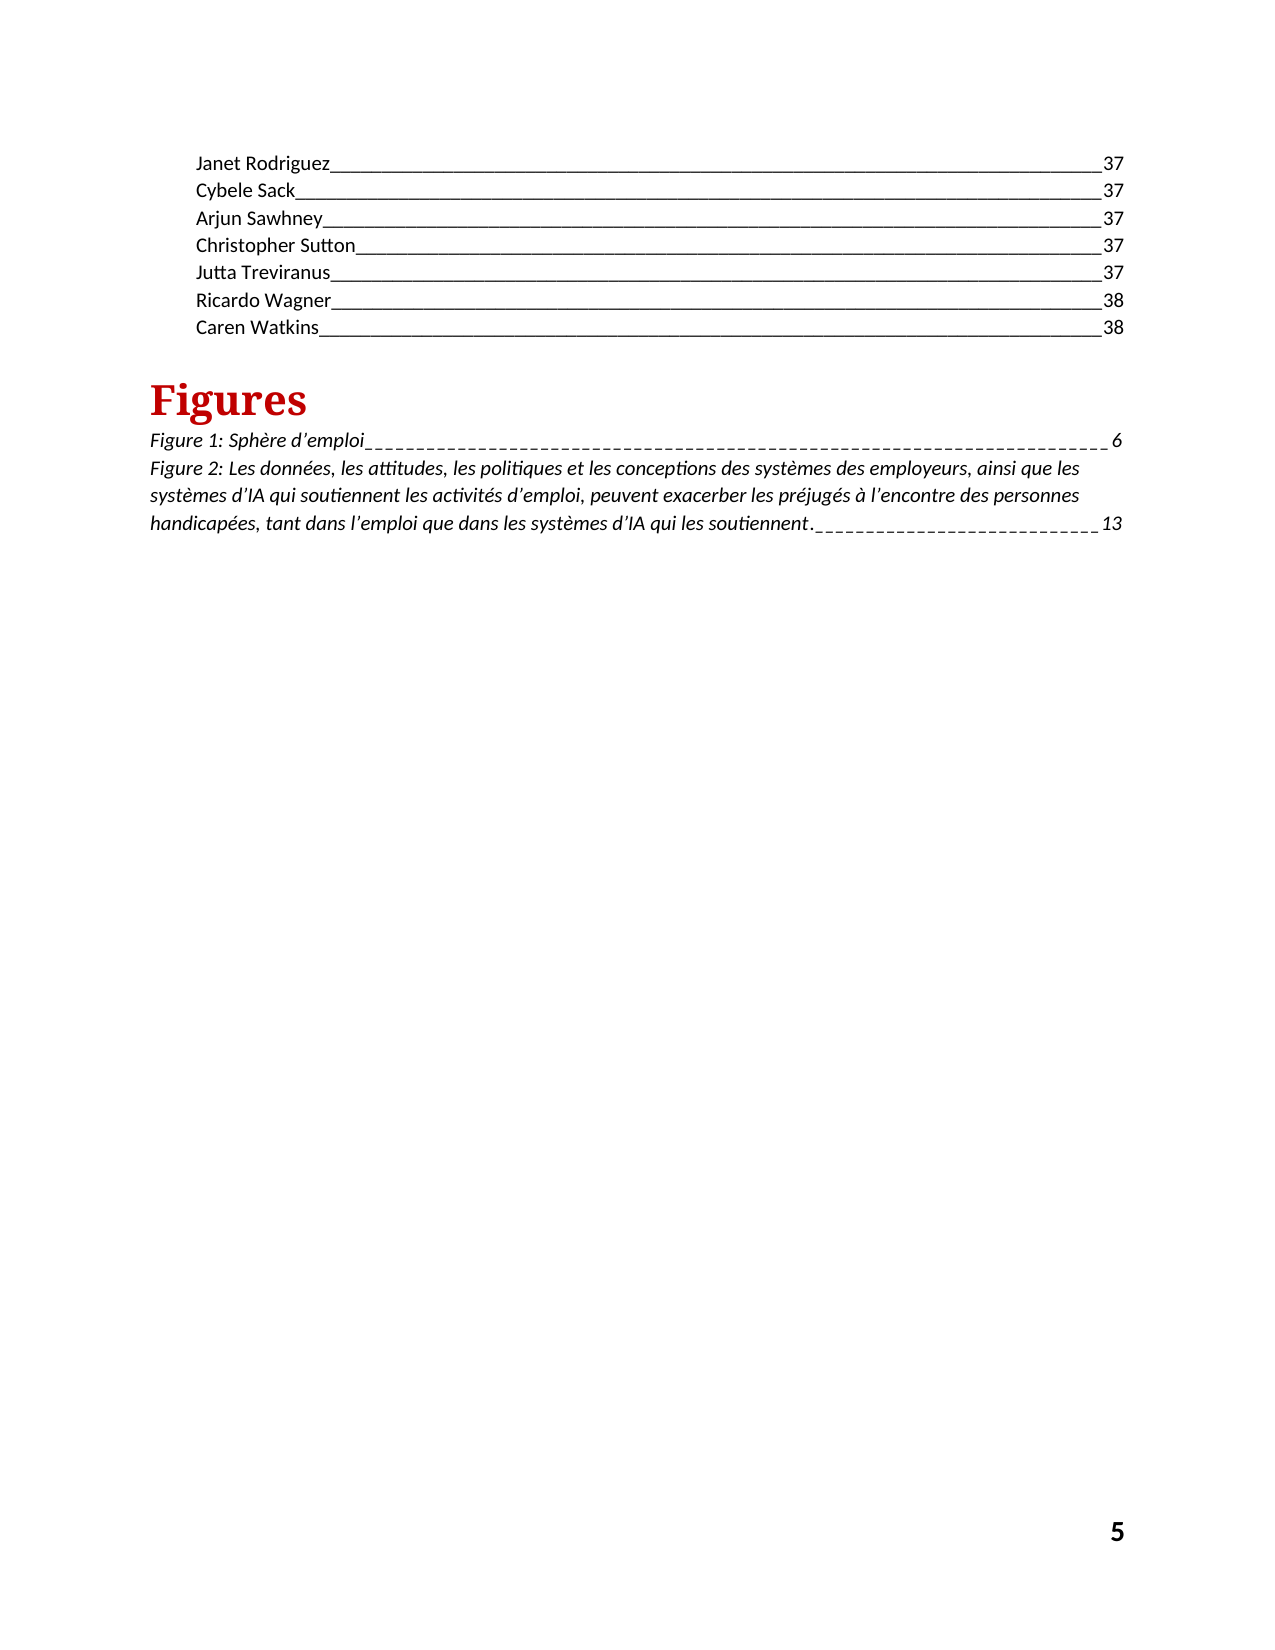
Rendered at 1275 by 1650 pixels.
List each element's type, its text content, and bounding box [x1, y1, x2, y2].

subtitle Figures [150, 371, 1125, 428]
text Arjun Sawhney 37 [196, 205, 1125, 230]
text Figure 2: Les données, les attitudes, les politiques et les conceptions des systèmes des employeurs, ainsi que les systèmes d’IA qui soutiennent les activités d’emploi, peuvent exacerber les préjugés à l’encontre des personnes handicapées, tant dans l’emploi que dans les systèmes d’IA qui les soutiennent. 13 [150, 455, 1125, 535]
text Figure 1: Sphère d’emploi 6 [150, 428, 1125, 453]
text Caren Watkins 38 [196, 314, 1125, 340]
text Ricardo Wagner 38 [196, 287, 1125, 312]
text Cybele Sack 37 [196, 177, 1125, 203]
text Jutta Treviranus 37 [196, 259, 1125, 285]
text Janet Rodriguez 37 [196, 150, 1125, 175]
text Christopher Sutton 37 [196, 232, 1125, 258]
